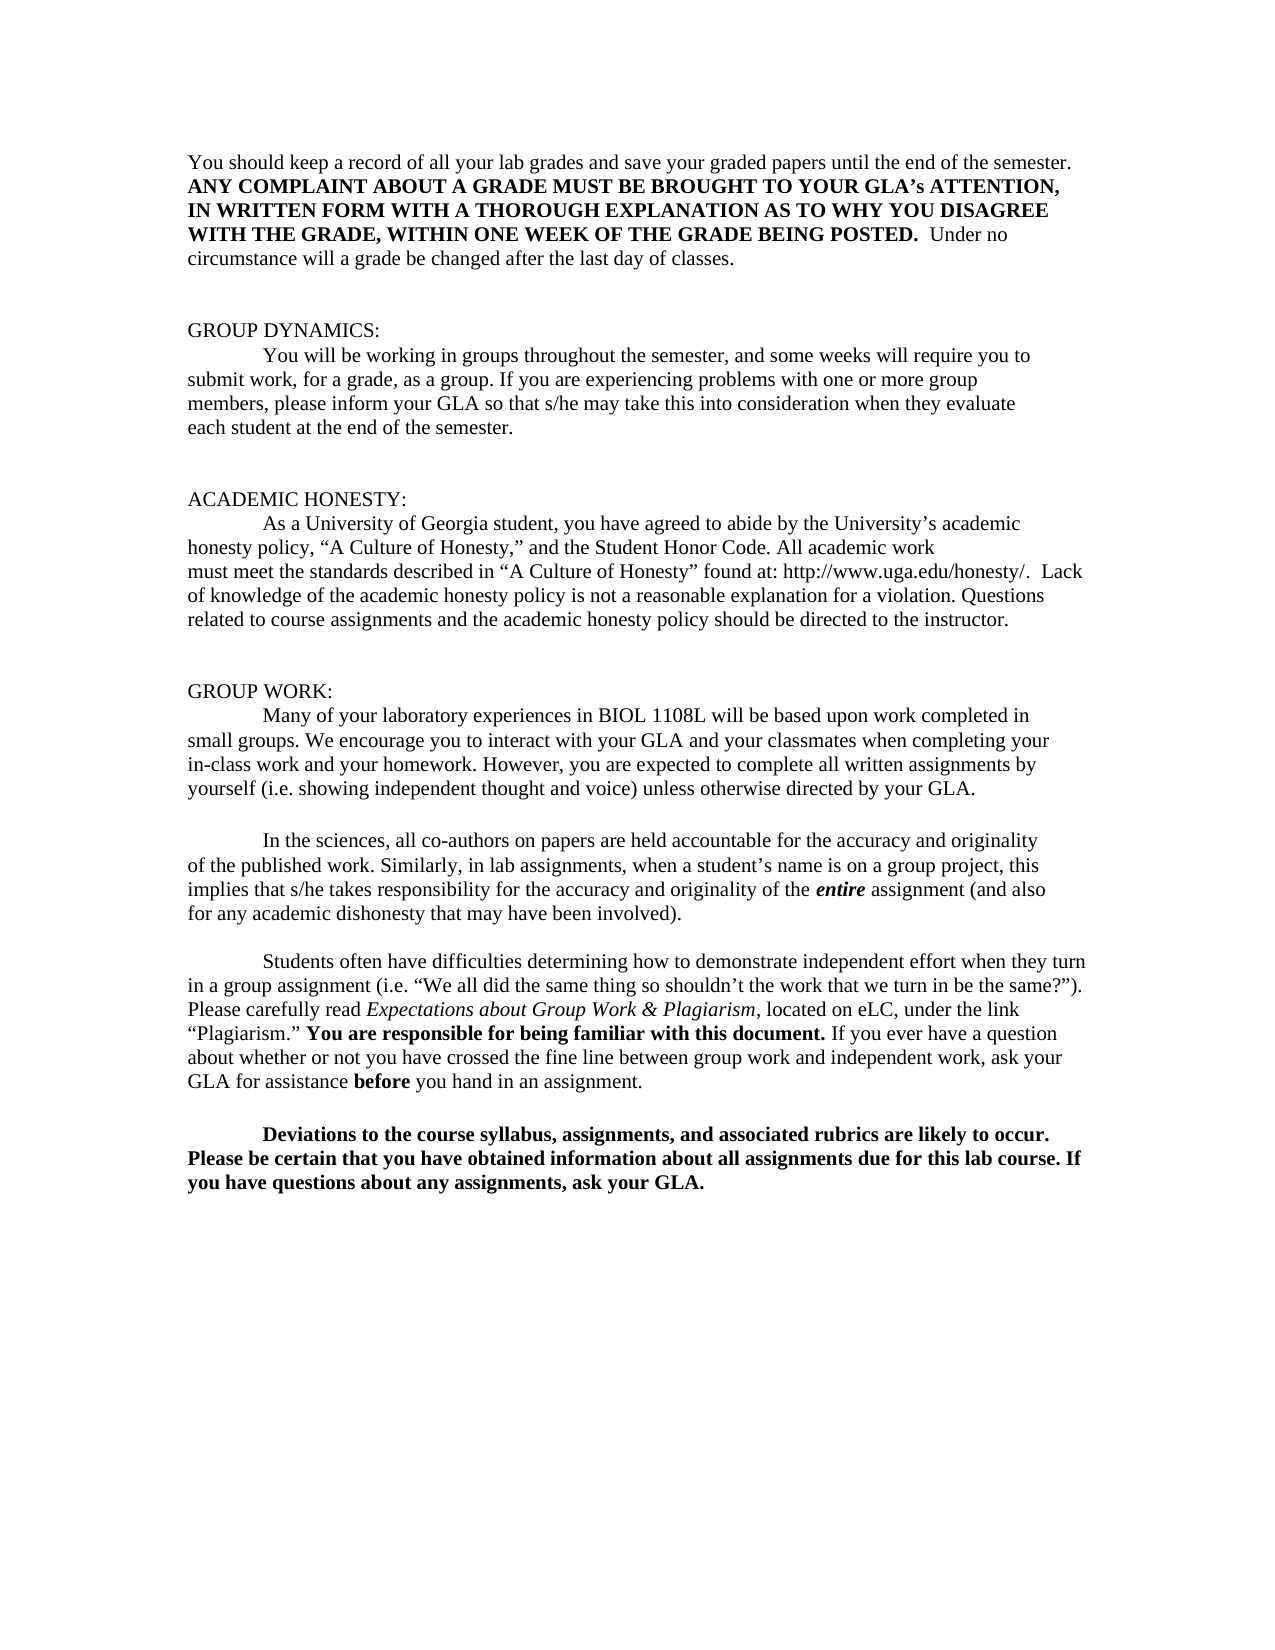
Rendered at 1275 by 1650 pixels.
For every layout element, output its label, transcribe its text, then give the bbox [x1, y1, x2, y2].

text GROUP DYNAMICS: [187, 318, 1056, 342]
text You should keep a record of all your lab grades and save your graded papers until the end of the semester. ANY COMPLAINT ABOUT A GRADE MUST BE BROUGHT TO YOUR GLA’s ATTENTION, IN WRITTEN FORM WITH A THOROUGH EXPLANATION AS TO WHY YOU DISAGREE WITH THE GRADE, WITHIN ONE WEEK OF THE GRADE BEING POSTED. Under no circumstance will a grade be changed after the last day of classes. [187, 150, 1087, 270]
text Students often have difficulties determining how to demonstrate independent effort when they turn in a group assignment (i.e. “We all did the same thing so shouldn’t the work that we turn in be the same?”). Please carefully read Expectations about Group Work & Plagiarism, located on eLC, under the link “Plagiarism.” You are responsible for being familiar with this document. If you ever have a question about whether or not you have crossed the fine line between group work and independent work, ask your GLA for assistance before you hand in an assignment. [187, 949, 1087, 1093]
text ACADEMIC HONESTY: [187, 487, 1056, 511]
text Deviations to the course syllabus, assignments, and associated rubrics are likely to occur. Please be certain that you have obtained information about all assignments due for this lab course. If you have questions about any assignments, ask your GLA. [187, 1122, 1087, 1194]
text As a University of Georgia student, you have agreed to abide by the University’s academic [187, 511, 1087, 535]
text GROUP WORK: [187, 679, 1087, 703]
text honesty policy, “A Culture of Honesty,” and the Student Honor Code. All academic work [187, 535, 1087, 559]
text In the sciences, all co-authors on papers are held accountable for the accuracy and originality of the published work. Similarly, in lab assignments, when a student’s name is on a group project, this implies that s/he takes responsibility for the accuracy and originality of the entire assignment (and also for any academic dishonesty that may have been involved). [187, 828, 1056, 925]
text Many of your laboratory experiences in BIOL 1108L will be based upon work completed in small groups. We encourage you to interact with your GLA and your classmates when completing your in-class work and your homework. However, you are expected to complete all written assignments by yourself (i.e. showing independent thought and voice) unless otherwise directed by your GLA. [187, 703, 1056, 800]
text must meet the standards described in “A Culture of Honesty” found at: http://www.uga.edu/honesty/. Lack of knowledge of the academic honesty policy is not a reasonable explanation for a violation. Questions related to course assignments and the academic honesty policy should be directed to the instructor. [187, 559, 1087, 631]
text You will be working in groups throughout the semester, and some weeks will require you to submit work, for a grade, as a group. If you are experiencing problems with one or more group members, please inform your GLA so that s/he may take this into consideration when they evaluate each student at the end of the semester. [187, 342, 1056, 439]
